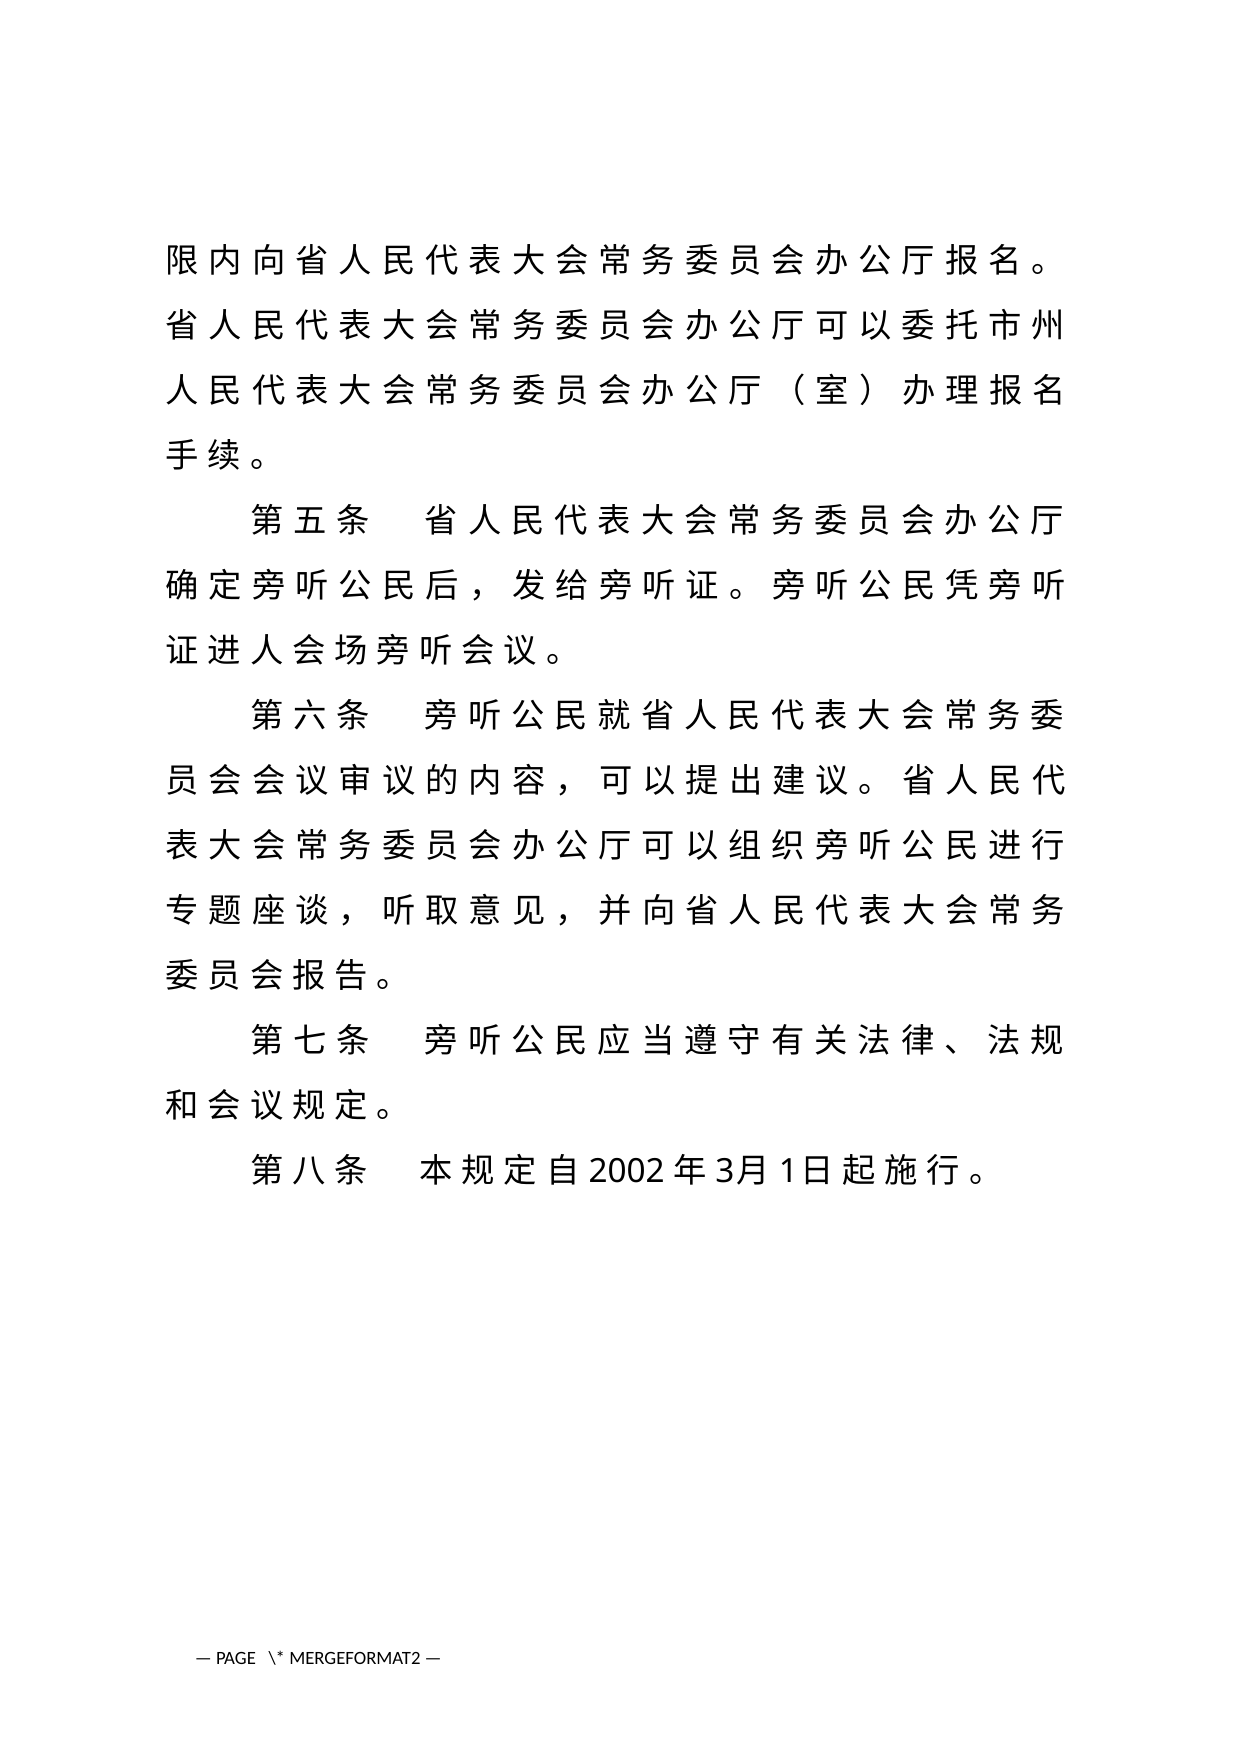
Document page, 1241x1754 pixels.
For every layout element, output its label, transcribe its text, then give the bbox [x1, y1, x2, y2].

text 第五条 省人民代表大会常务委员会办公厅确定旁听公民后，发给旁听证。旁听公民凭旁听证进人会场旁听会议。 [165, 486, 1075, 681]
text 第六条 旁听公民就省人民代表大会常务委员会会议审议的内容，可以提出建议。省人民代表大会常务委员会办公厅可以组织旁听公民进行专题座谈，听取意见，并向省人民代表大会常务委员会报告。 [165, 681, 1075, 1006]
text 第七条 旁听公民应当遵守有关法律、法规和会议规定。 [165, 1006, 1075, 1136]
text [165, 226, 1075, 486]
text 第八条 本规定自2002年3月1日起施行。 [165, 1136, 1075, 1201]
